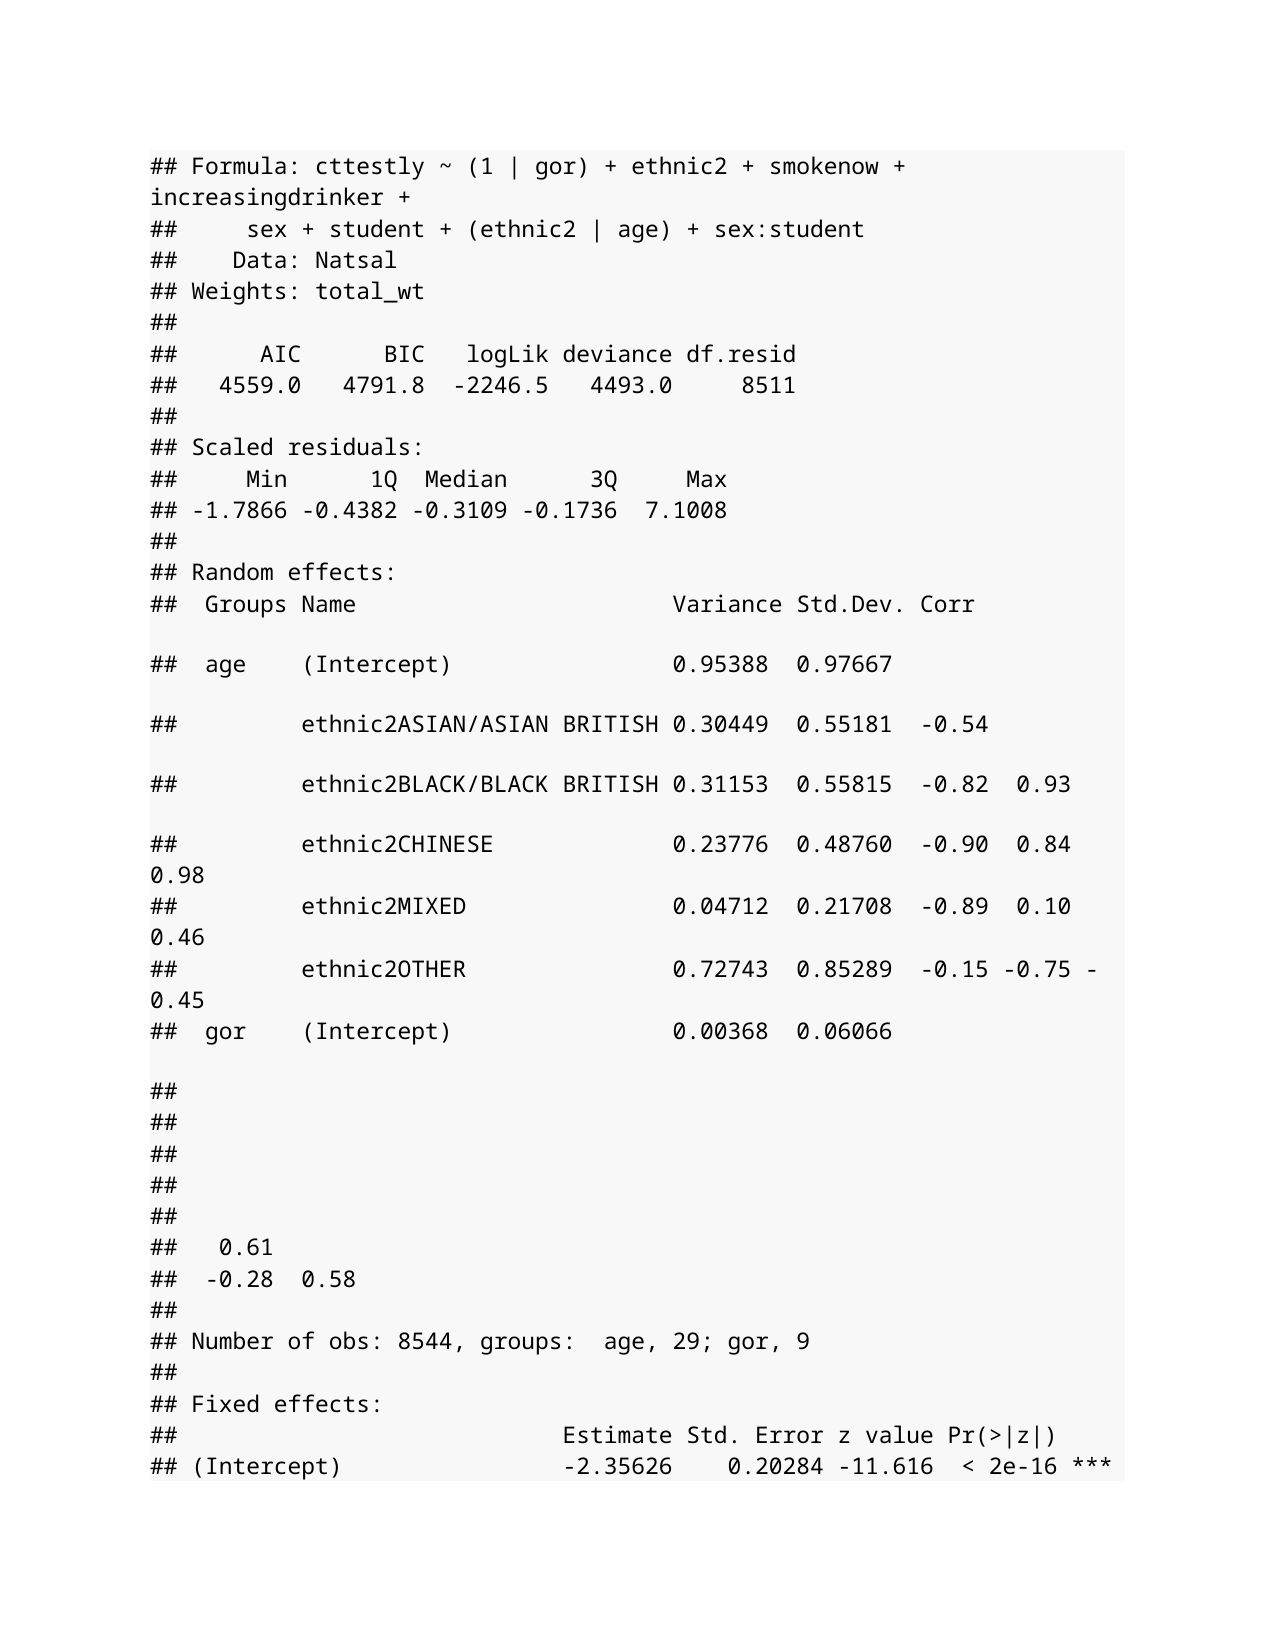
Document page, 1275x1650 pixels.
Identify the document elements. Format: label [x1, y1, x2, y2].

text [150, 150, 1125, 1481]
